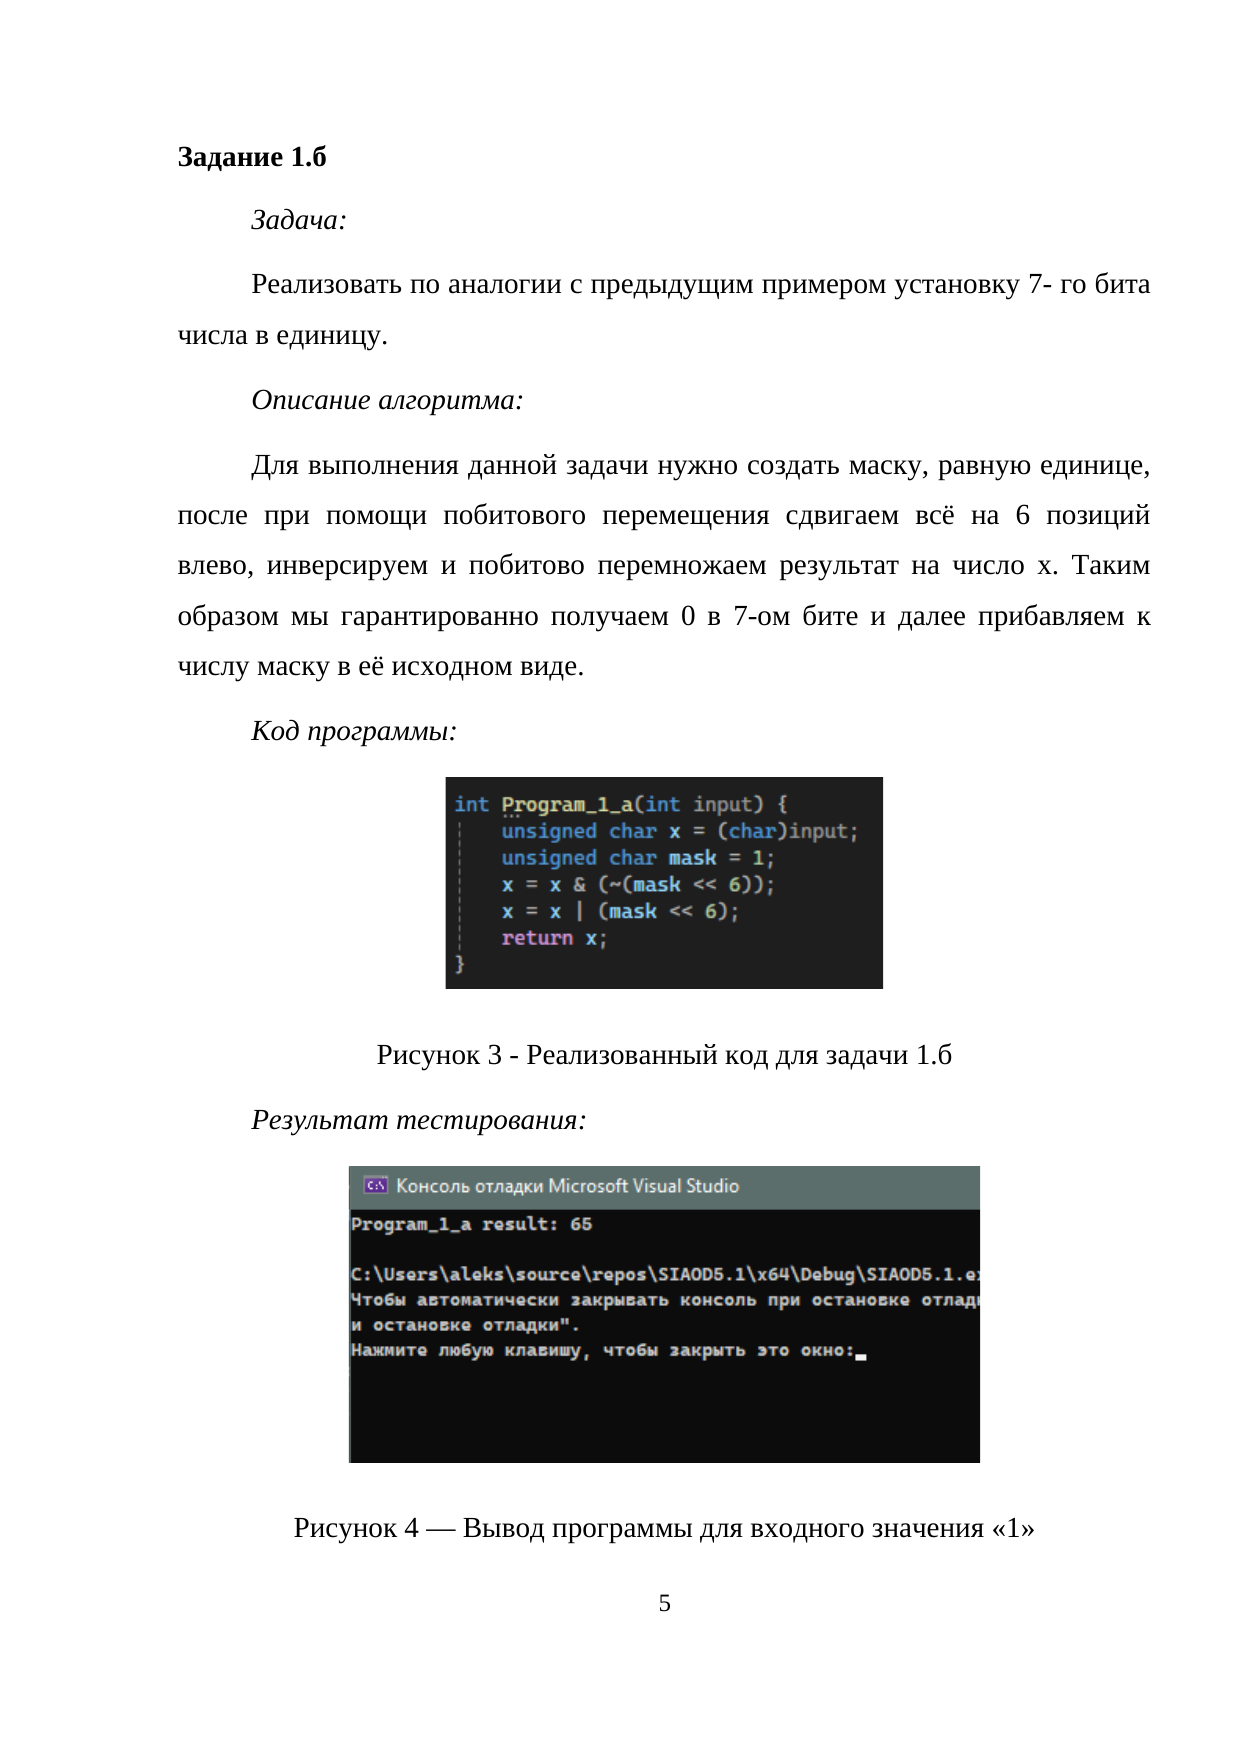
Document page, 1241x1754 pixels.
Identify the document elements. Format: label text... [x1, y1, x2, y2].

picture [445, 777, 884, 989]
subtitle Задание 1.б [177, 139, 1152, 172]
text Задача: [177, 202, 1152, 235]
text Код программы: [177, 713, 1152, 746]
picture [348, 1166, 980, 1463]
text Для выполнения данной задачи нужно создать маску, равную единице, после при помощи побитового перемещения сдвигаем всё на 6 позиций влево, инверсируем и побитово перемножаем результат на число x. Таким образом мы гарантированно получаем 0 в 7-ом бите и далее прибавляем к числу маску в её исходном виде. [177, 447, 1152, 682]
text Результат тестирования: [177, 1102, 1152, 1135]
text Реализовать по аналогии с предыдущим примером установку 7- го бита числа в единицу. [177, 267, 1152, 351]
text Описание алгоритма: [177, 382, 1152, 415]
